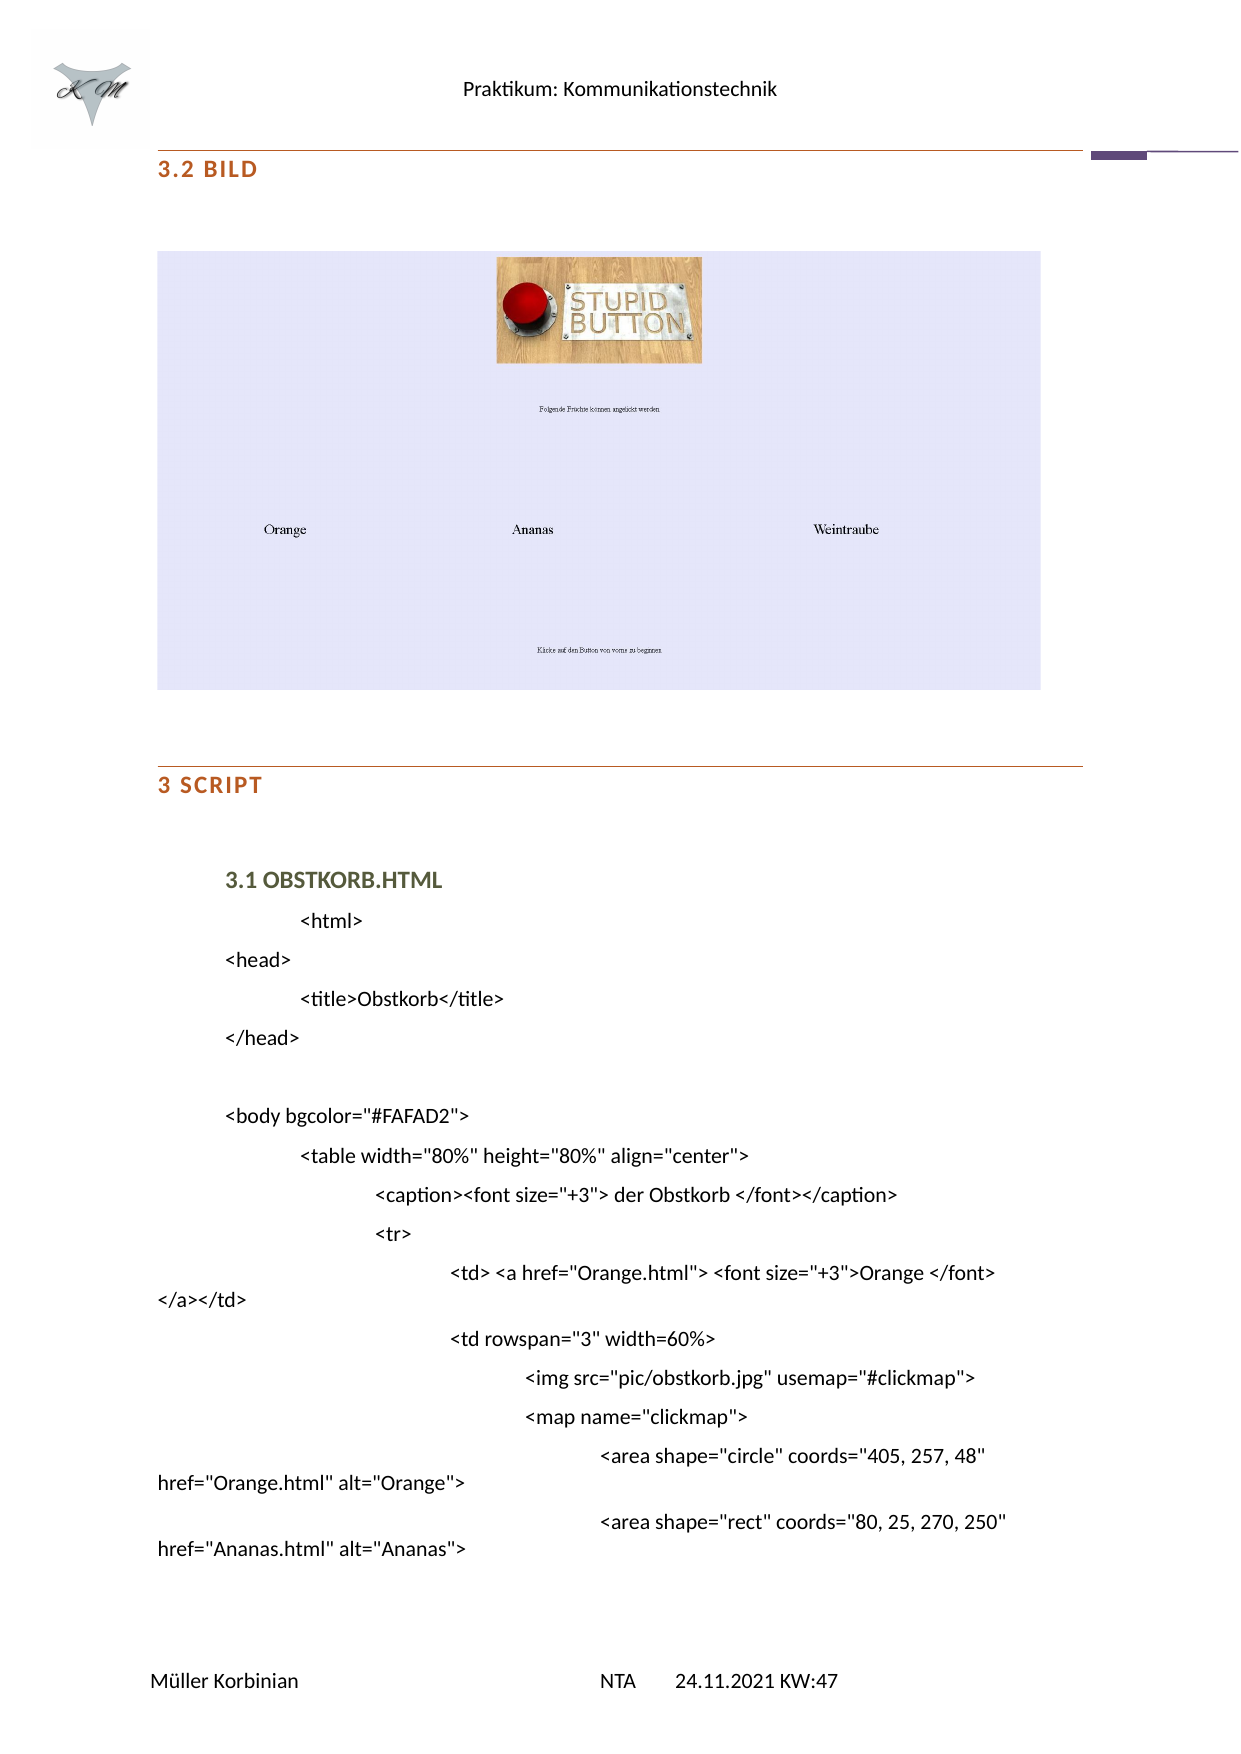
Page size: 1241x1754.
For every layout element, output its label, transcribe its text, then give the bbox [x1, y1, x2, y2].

text <img src="pic/obstkorb.jpg" usemap="#clickmap"> [157, 1364, 1083, 1391]
text <tr> [157, 1220, 1083, 1247]
text <td rowspan="3" width=60%> [157, 1325, 1083, 1352]
text <area shape="circle" coords="405, 257, 48" href="Orange.html" alt="Orange"> [157, 1443, 1083, 1496]
text <html> [157, 907, 1083, 933]
text <table width="80%" height="80%" align="center"> [157, 1142, 1083, 1168]
subtitle 3.2 Bild [157, 151, 1083, 184]
text <map name="clickmap"> [157, 1403, 1083, 1430]
picture [31, 29, 150, 149]
text <head> [157, 946, 1083, 973]
subtitle 3.1 Obstkorb.html [157, 864, 1083, 894]
text <td> <a href="Orange.html"> <font size="+3">Orange </font> </a></td> [157, 1259, 1083, 1313]
picture [157, 251, 1041, 690]
subtitle 3 Script [157, 767, 1083, 800]
text <title>Obstkorb</title> [157, 985, 1083, 1012]
text <body bgcolor="#FAFAD2"> [157, 1103, 1083, 1129]
text <area shape="rect" coords="80, 25, 270, 250" href="Ananas.html" alt="Ananas"> [157, 1508, 1083, 1562]
text <caption><font size="+3"> der Obstkorb </font></caption> [157, 1181, 1083, 1208]
text </head> [157, 1024, 1083, 1051]
